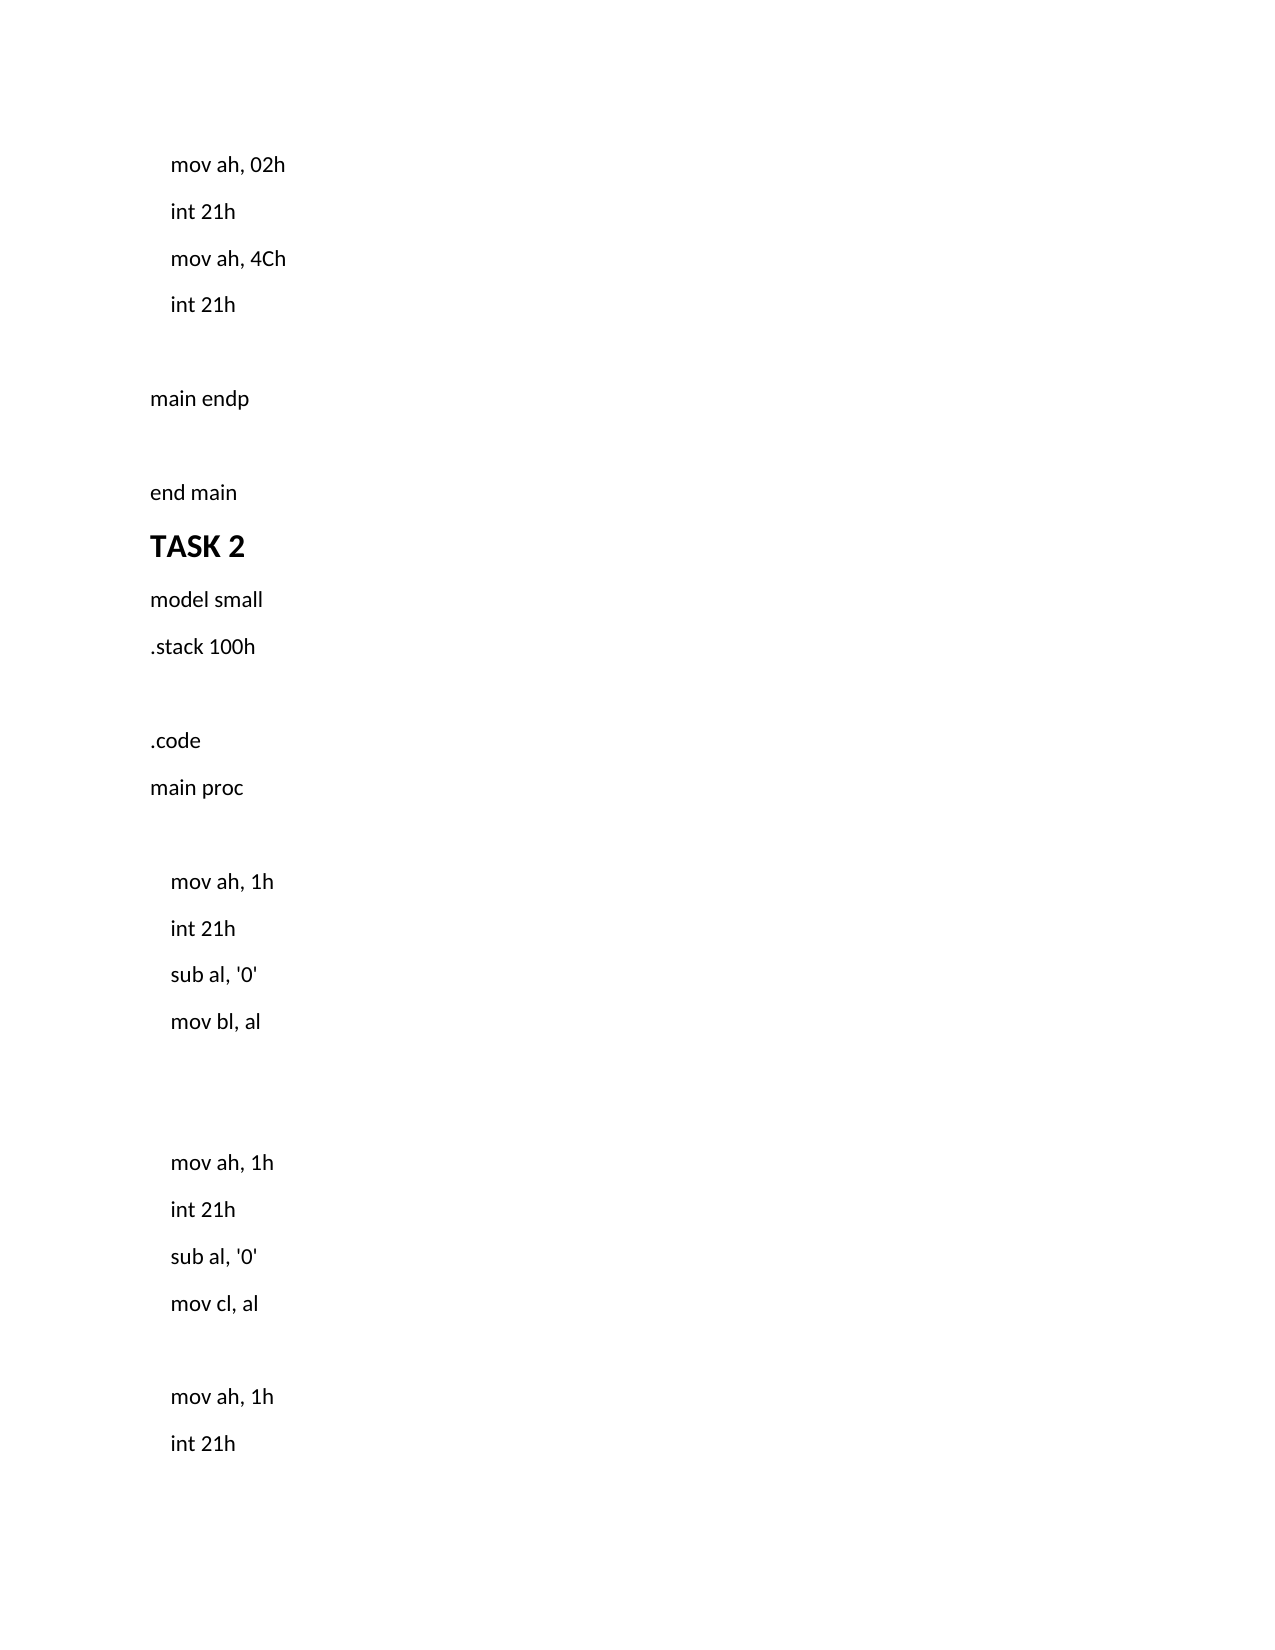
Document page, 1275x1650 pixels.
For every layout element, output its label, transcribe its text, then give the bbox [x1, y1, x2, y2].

text int 21h [150, 914, 1125, 942]
text mov bl, al [150, 1007, 1125, 1036]
text int 21h [150, 1195, 1125, 1223]
text mov cl, al [150, 1289, 1125, 1317]
text int 21h [150, 1429, 1125, 1457]
text model small [150, 586, 1125, 614]
text int 21h [150, 197, 1125, 225]
text TASK 2 [150, 525, 1125, 566]
text mov ah, 1h [150, 1382, 1125, 1411]
text int 21h [150, 291, 1125, 319]
text mov ah, 4Ch [150, 244, 1125, 272]
text end main [150, 478, 1125, 506]
text sub al, '0' [150, 961, 1125, 989]
text .code [150, 726, 1125, 754]
text main endp [150, 384, 1125, 412]
text main proc [150, 773, 1125, 801]
text mov ah, 1h [150, 1148, 1125, 1176]
text mov ah, 02h [150, 150, 1125, 178]
text .stack 100h [150, 632, 1125, 661]
text sub al, '0' [150, 1242, 1125, 1270]
text mov ah, 1h [150, 867, 1125, 895]
